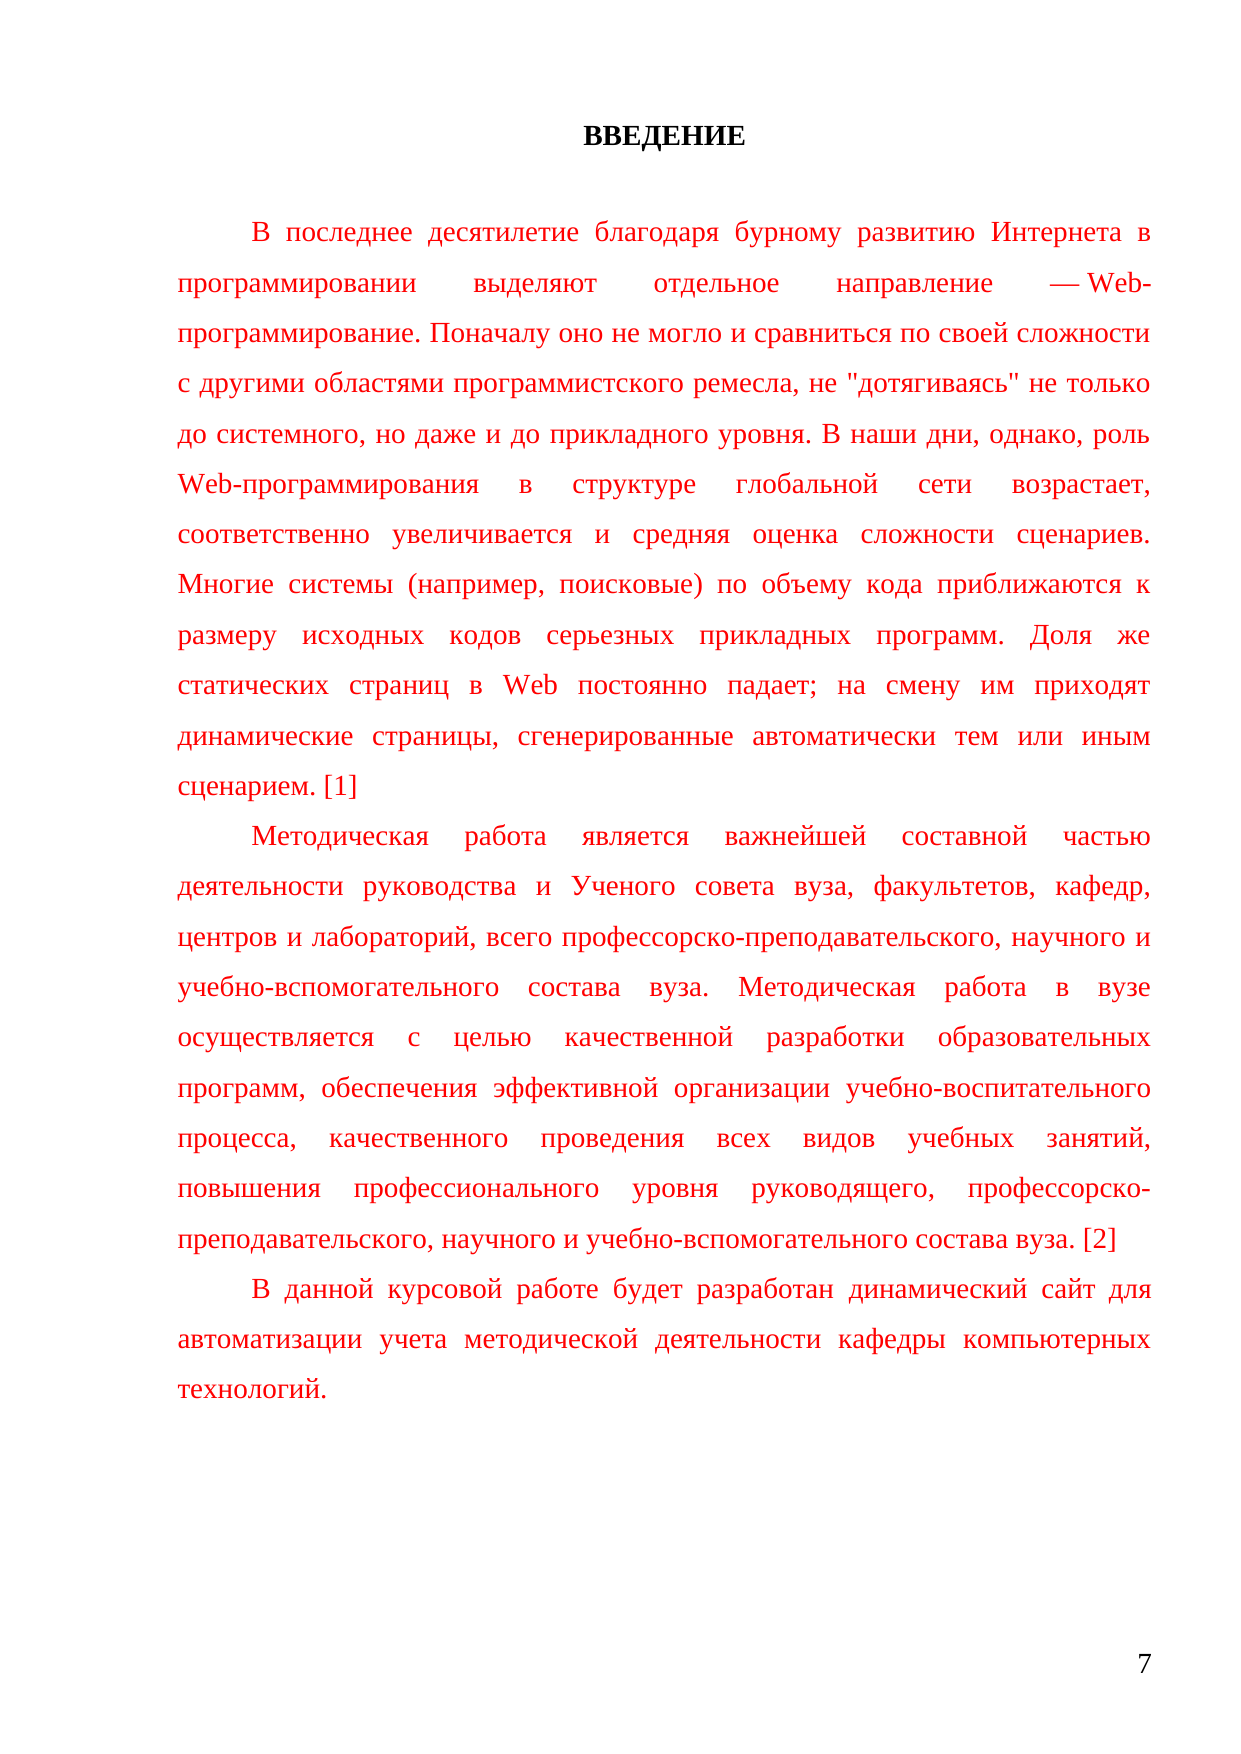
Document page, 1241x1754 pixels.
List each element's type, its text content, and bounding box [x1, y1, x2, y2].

text В данной курсовой работе будет разработан динамический сайт для автоматизации учета методической деятельности кафедры компьютерных технологий. [177, 1271, 1152, 1405]
text Методическая работа является важнейшей составной частью деятельности руководства и Ученого совета вуза, факультетов, кафедр, центров и лабораторий, всего профессорско-преподавательского, научного и учебно-вспомогательного состава вуза. Методическая работа в вузе осуществляется с целью качественной разработки образовательных программ, обеспечения эффективной организации учебно-воспитательного процесса, качественного проведения всех видов учебных занятий, повышения профессионального уровня руководящего, профессорско-преподавательского, научного и учебно-вспомогательного состава вуза. [2] [177, 818, 1152, 1254]
subtitle ВВЕДЕНИЕ [177, 118, 1152, 152]
text В последнее десятилетие благодаря бурному развитию Интернета в программировании выделяют отдельное направление — Web-программирование. Поначалу оно не могло и сравниться по своей сложности с другими областями программистского ремесла, не "дотягиваясь" не только до системного, но даже и до прикладного уровня. В наши дни, однако, роль Web-программирования в структуре глобальной сети возрастает, соответственно увеличивается и средняя оценка сложности сценариев. Многие системы (например, поисковые) по объему кода приближаются к размеру исходных кодов серьезных прикладных программ. Доля же статических страниц в Web постоянно падает; на смену им приходят динамические страницы, сгенерированные автоматически тем или иным сценарием. [1] [177, 214, 1152, 801]
